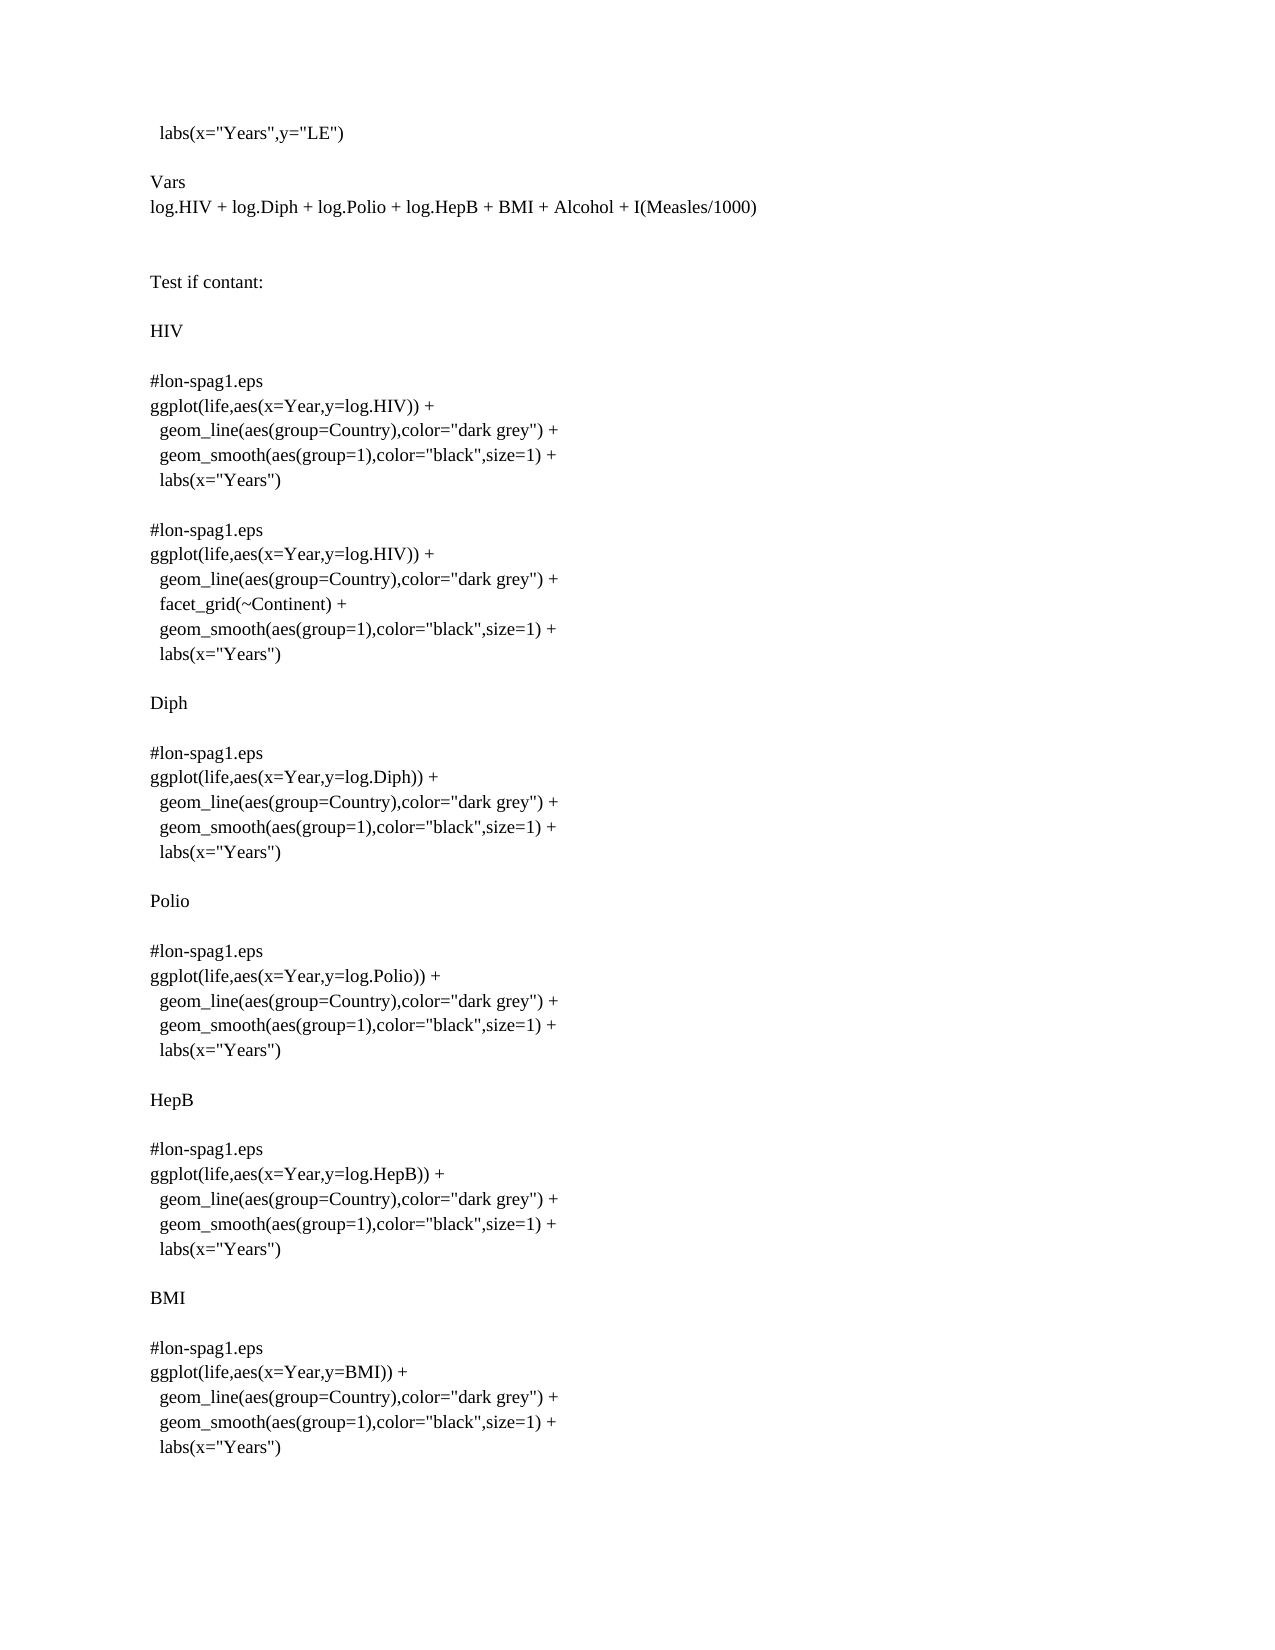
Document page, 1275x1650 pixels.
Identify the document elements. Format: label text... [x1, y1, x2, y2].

text Test if contant: [150, 271, 1125, 292]
text labs(x="Years") [150, 1039, 1125, 1061]
text geom_smooth(aes(group=1),color="black",size=1) + [150, 618, 1125, 639]
text ggplot(life,aes(x=Year,y=log.HIV)) + [150, 394, 1125, 416]
text geom_line(aes(group=Country),color="dark grey") + [150, 419, 1125, 441]
text labs(x="Years") [150, 469, 1125, 491]
text ggplot(life,aes(x=Year,y=BMI)) + [150, 1361, 1125, 1383]
text ggplot(life,aes(x=Year,y=log.Polio)) + [150, 965, 1125, 986]
text ggplot(life,aes(x=Year,y=log.HepB)) + [150, 1163, 1125, 1185]
text geom_line(aes(group=Country),color="dark grey") + [150, 989, 1125, 1011]
text #lon-spag1.eps [150, 518, 1125, 540]
text geom_line(aes(group=Country),color="dark grey") + [150, 1188, 1125, 1209]
text HepB [150, 1089, 1125, 1110]
text #lon-spag1.eps [150, 940, 1125, 962]
text #lon-spag1.eps [150, 1138, 1125, 1160]
text #lon-spag1.eps [150, 1337, 1125, 1358]
text Diph [150, 692, 1125, 714]
text labs(x="Years",y="LE") [150, 122, 1125, 143]
text labs(x="Years") [150, 642, 1125, 664]
text geom_line(aes(group=Country),color="dark grey") + [150, 568, 1125, 590]
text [150, 1411, 1125, 1433]
text geom_smooth(aes(group=1),color="black",size=1) + [150, 444, 1125, 466]
text facet_grid(~Continent) + [150, 593, 1125, 614]
text Vars [150, 171, 1125, 193]
text log.HIV + log.Diph + log.Polio + log.HepB + BMI + Alcohol + I(Measles/1000) [150, 196, 1125, 218]
text HIV [150, 320, 1125, 342]
text Polio [150, 890, 1125, 912]
text ggplot(life,aes(x=Year,y=log.HIV)) + [150, 543, 1125, 565]
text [150, 1386, 1125, 1408]
text geom_line(aes(group=Country),color="dark grey") + [150, 791, 1125, 813]
text labs(x="Years") [150, 1436, 1125, 1457]
text labs(x="Years") [150, 1237, 1125, 1259]
text geom_smooth(aes(group=1),color="black",size=1) + [150, 816, 1125, 838]
text #lon-spag1.eps [150, 742, 1125, 763]
text geom_smooth(aes(group=1),color="black",size=1) + [150, 1014, 1125, 1036]
text labs(x="Years") [150, 841, 1125, 862]
text BMI [150, 1287, 1125, 1309]
text geom_smooth(aes(group=1),color="black",size=1) + [150, 1213, 1125, 1234]
text #lon-spag1.eps [150, 370, 1125, 391]
text ggplot(life,aes(x=Year,y=log.Diph)) + [150, 766, 1125, 788]
